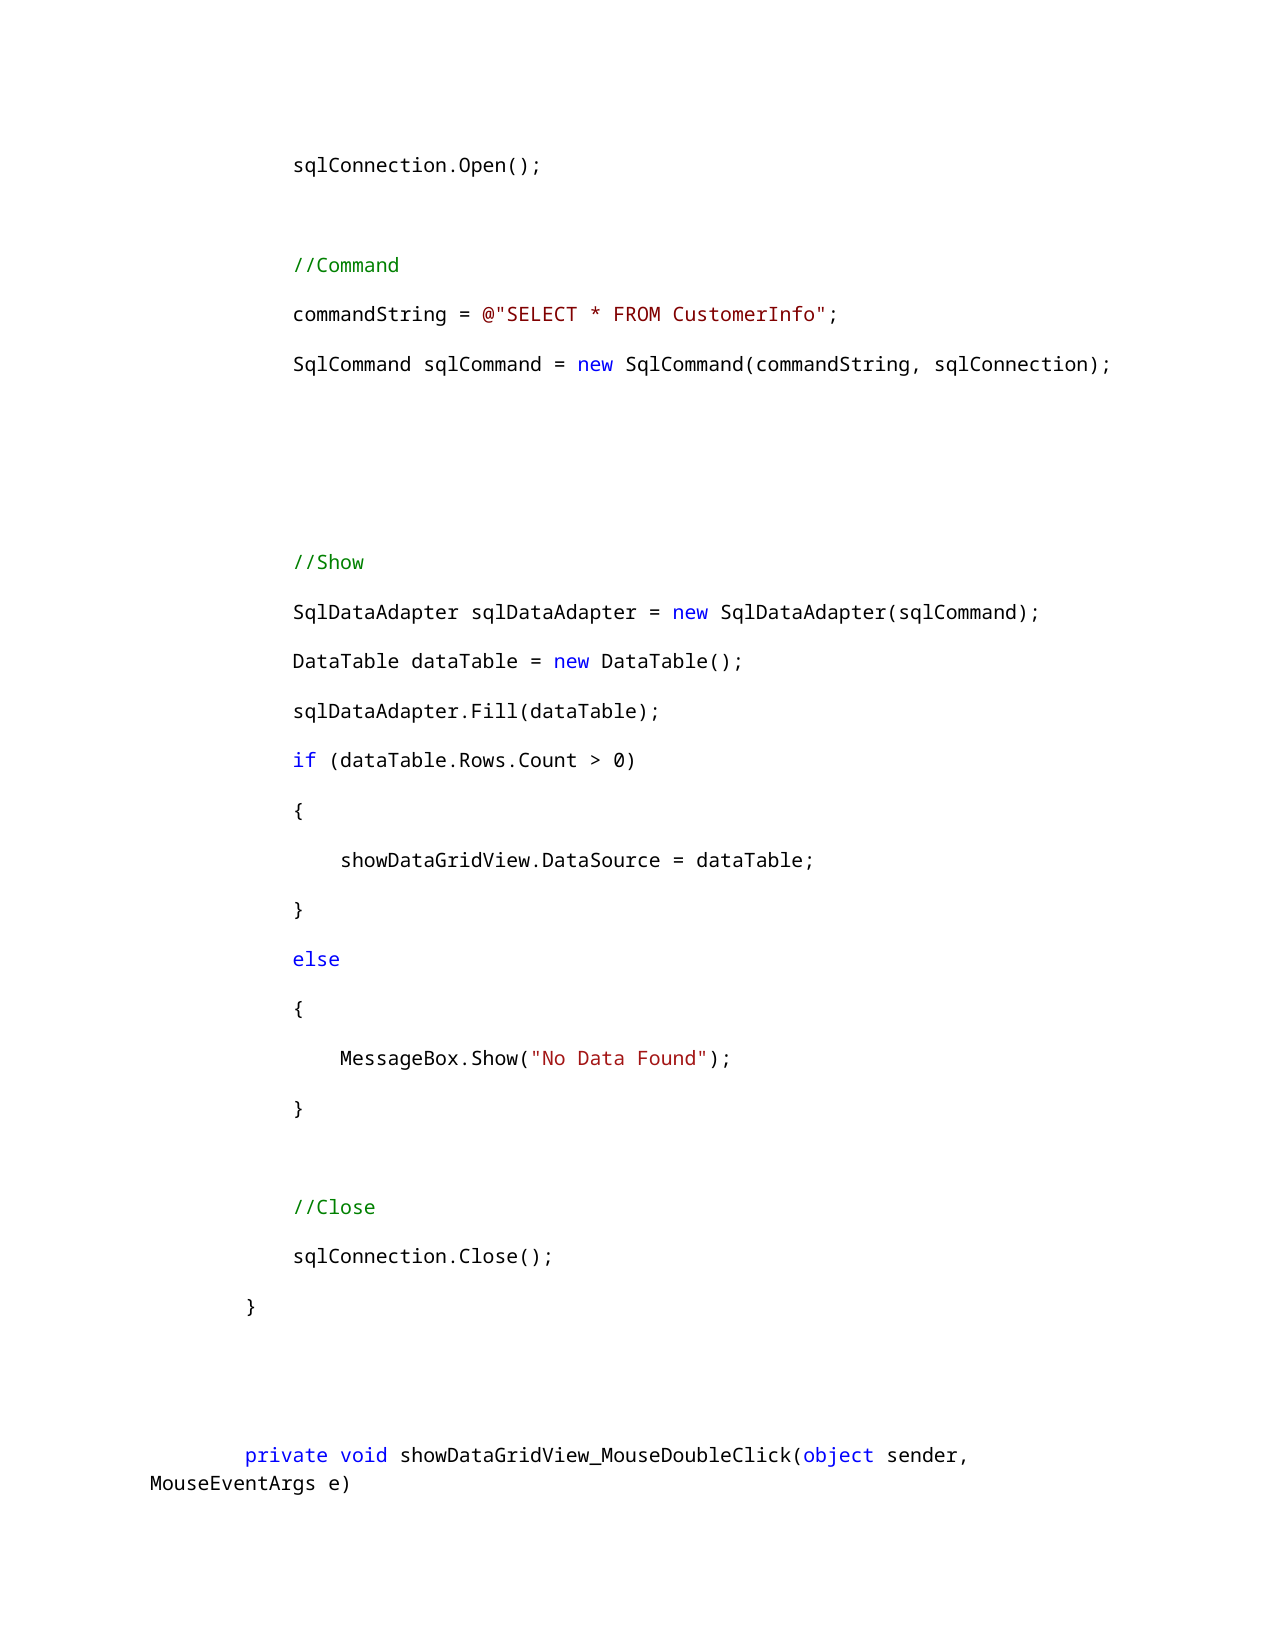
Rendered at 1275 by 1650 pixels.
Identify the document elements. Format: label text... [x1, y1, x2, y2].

text sqlDataAdapter.Fill(dataTable); [150, 695, 1125, 724]
text } [150, 1290, 1125, 1319]
text //Close [150, 1191, 1125, 1220]
text { [150, 993, 1125, 1022]
text //Show [150, 547, 1125, 575]
text MessageBox.Show("No Data Found"); [150, 1042, 1125, 1071]
text } [150, 894, 1125, 922]
text SqlDataAdapter sqlDataAdapter = new SqlDataAdapter(sqlCommand); [150, 596, 1125, 625]
text sqlConnection.Close(); [150, 1241, 1125, 1269]
text sqlConnection.Open(); [150, 150, 1125, 179]
text commandString = @"SELECT * FROM CustomerInfo"; [150, 299, 1125, 327]
text { [150, 794, 1125, 823]
text } [150, 1092, 1125, 1121]
text else [150, 943, 1125, 972]
text showDataGridView.DataSource = dataTable; [150, 844, 1125, 873]
text if (dataTable.Rows.Count > 0) [150, 745, 1125, 774]
text //Command [150, 249, 1125, 278]
text SqlCommand sqlCommand = new SqlCommand(commandString, sqlConnection); [150, 348, 1125, 377]
text private void showDataGridView_MouseDoubleClick(object sender, MouseEventArgs e) [150, 1439, 1125, 1497]
text DataTable dataTable = new DataTable(); [150, 646, 1125, 674]
